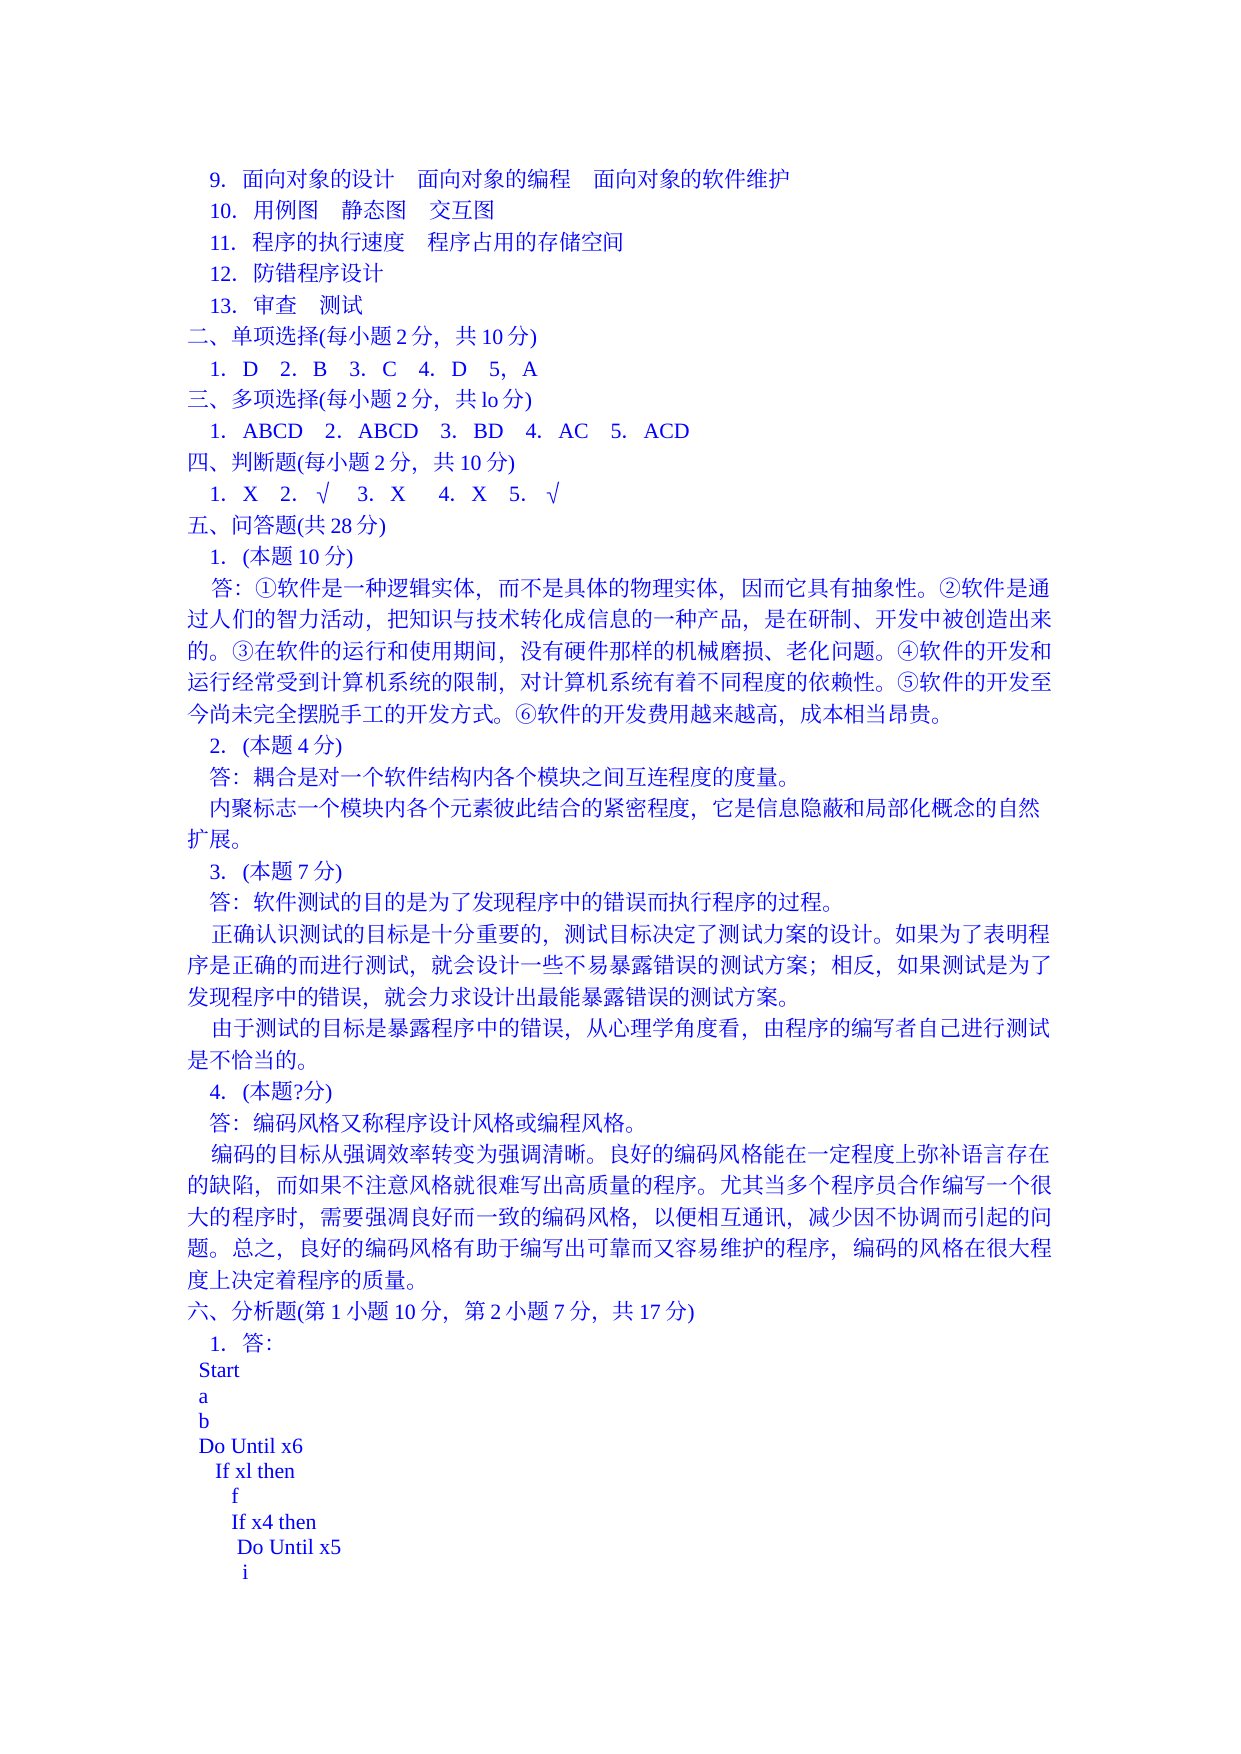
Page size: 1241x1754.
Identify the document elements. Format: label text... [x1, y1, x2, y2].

text 五、问答题(共28分) [187, 508, 1053, 539]
text 3．(本题7分) [187, 854, 1053, 886]
text 二、单项选择(每小题2分，共10分) [187, 319, 1053, 351]
text If x4 then [187, 1509, 1053, 1534]
text f [187, 1483, 1053, 1509]
text 11．程序的执行速度 程序占用的存储空间 [187, 225, 1053, 256]
text 答：编码风格又称程序设计风格或编程风格。 [187, 1106, 1053, 1137]
text 1．D 2．B 3．C 4．D 5，A [187, 351, 1053, 382]
text 答：①软件是一种逻辑实体，而不是具体的物理实体，因而它具有抽象性。②软件是通过人们的智力活动，把知识与技术转化成信息的一种产品，是在研制、开发中被创造出来的。③在软件的运行和使用期间，没有硬件那样的机械磨损、老化问题。④软件的开发和运行经常受到计算机系统的限制，对计算机系统有着不同程度的依赖性。⑤软件的开发至今尚未完全摆脱手工的开发方式。⑥软件的开发费用越来越高，成本相当昂贵。 [187, 571, 1053, 728]
text 六、分析题(第1小题10分，第2小题7分，共17分) [187, 1294, 1053, 1326]
text a [187, 1383, 1053, 1408]
text 内聚标志一个模块内各个元素彼此结合的紧密程度，它是信息隐蔽和局部化概念的自然 [187, 791, 1053, 823]
text 答：耦合是对一个软件结构内各个模块之间互连程度的度量。 [187, 760, 1053, 791]
text 4．(本题?分) [187, 1074, 1053, 1106]
text 10．用例图 静态图 交互图 [187, 193, 1053, 225]
text 2．(本题4分) [187, 728, 1053, 760]
text 四、判断题(每小题2分，共10分) [187, 445, 1053, 477]
text 三、多项选择(每小题2分，共lo分) [187, 382, 1053, 414]
text 扩展。 [187, 823, 1053, 854]
text Start [187, 1357, 1053, 1383]
text Do Until x5 [187, 1534, 1053, 1559]
text 正确认识测试的目标是十分重要的，测试目标决定了测试力案的设计。如果为了表明程序是正确的而进行测试，就会设计一些不易暴露错误的测试方案；相反，如果测试是为了发现程序中的错误，就会力求设计出最能暴露错误的测试方案。 [187, 917, 1053, 1011]
text 12．防错程序设计 [187, 256, 1053, 288]
text 13．审查 测试 [187, 288, 1053, 319]
text b [187, 1408, 1053, 1433]
text 答：软件测试的目的是为了发现程序中的错误而执行程序的过程。 [187, 886, 1053, 917]
text 1．X 2．√ 3．X 4．X 5．√ [187, 477, 1053, 508]
text i [187, 1559, 1053, 1584]
text Do Until x6 [187, 1433, 1053, 1458]
text 9．面向对象的设计 面向对象的编程 面向对象的软件维护 [187, 162, 1053, 193]
text 由于测试的目标是暴露程序中的错误，从心理学角度看，由程序的编写者自己进行测试是不恰当的。 [187, 1011, 1053, 1074]
text 1．(本题10分) [187, 539, 1053, 571]
text 编码的目标从强调效率转变为强调清晰。良好的编码风格能在一定程度上弥补语言存在的缺陷，而如果不注意风格就很难写出高质量的程序。尤其当多个程序员合作编写一个很大的程序时，需要强凋良好而一致的编码风格，以便相互通讯，减少因不协调而引起的问题。总之，良好的编码风格有助于编写出可靠而又容易维护的程序，编码的风格在很大程度上决定着程序的质量。 [187, 1137, 1053, 1294]
text If xl then [187, 1458, 1053, 1483]
text 1．ABCD 2．ABCD 3．BD 4．AC 5．ACD [187, 414, 1053, 445]
text 1．答： [187, 1326, 1053, 1357]
